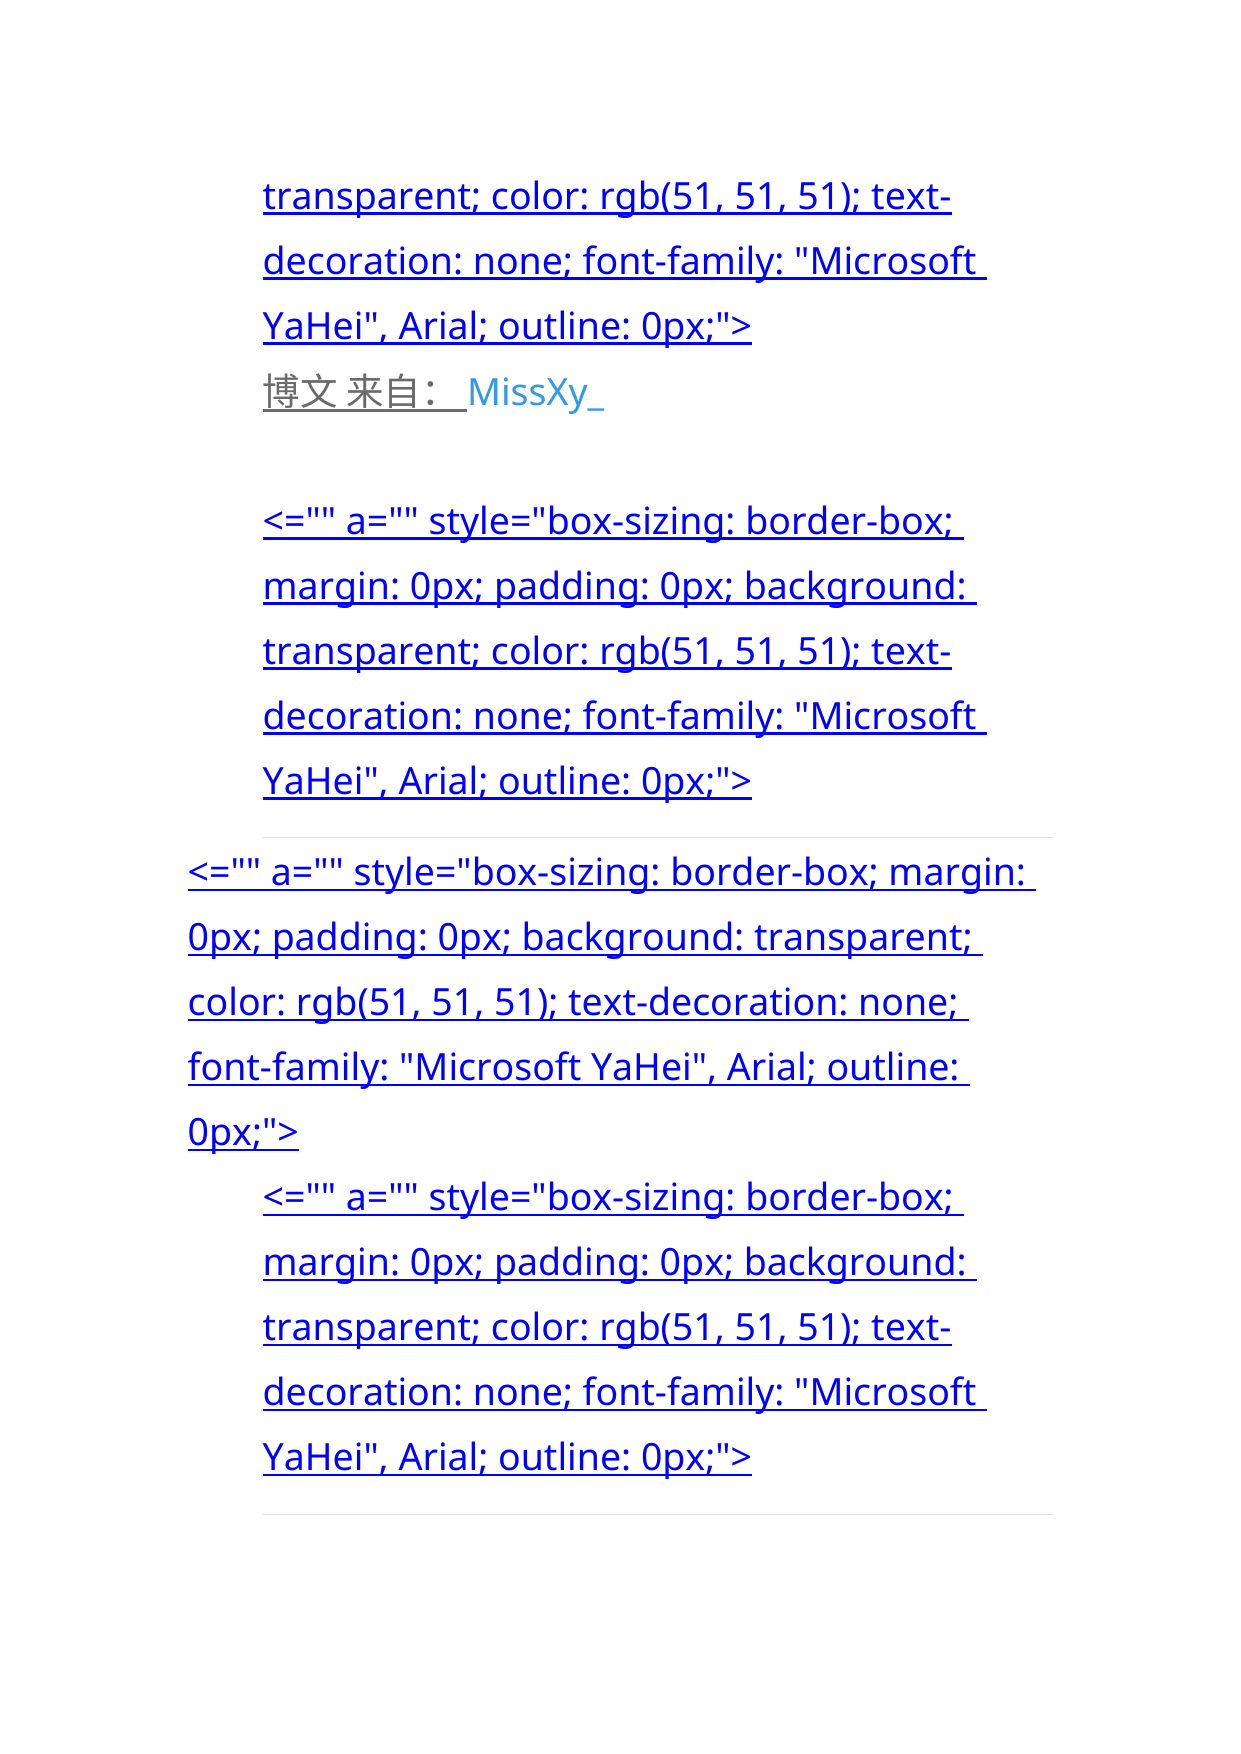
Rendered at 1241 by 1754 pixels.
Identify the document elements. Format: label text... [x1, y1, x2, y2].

text 博文 来自： MissXy_ [262, 357, 1053, 422]
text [262, 1163, 1053, 1515]
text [262, 162, 1053, 357]
